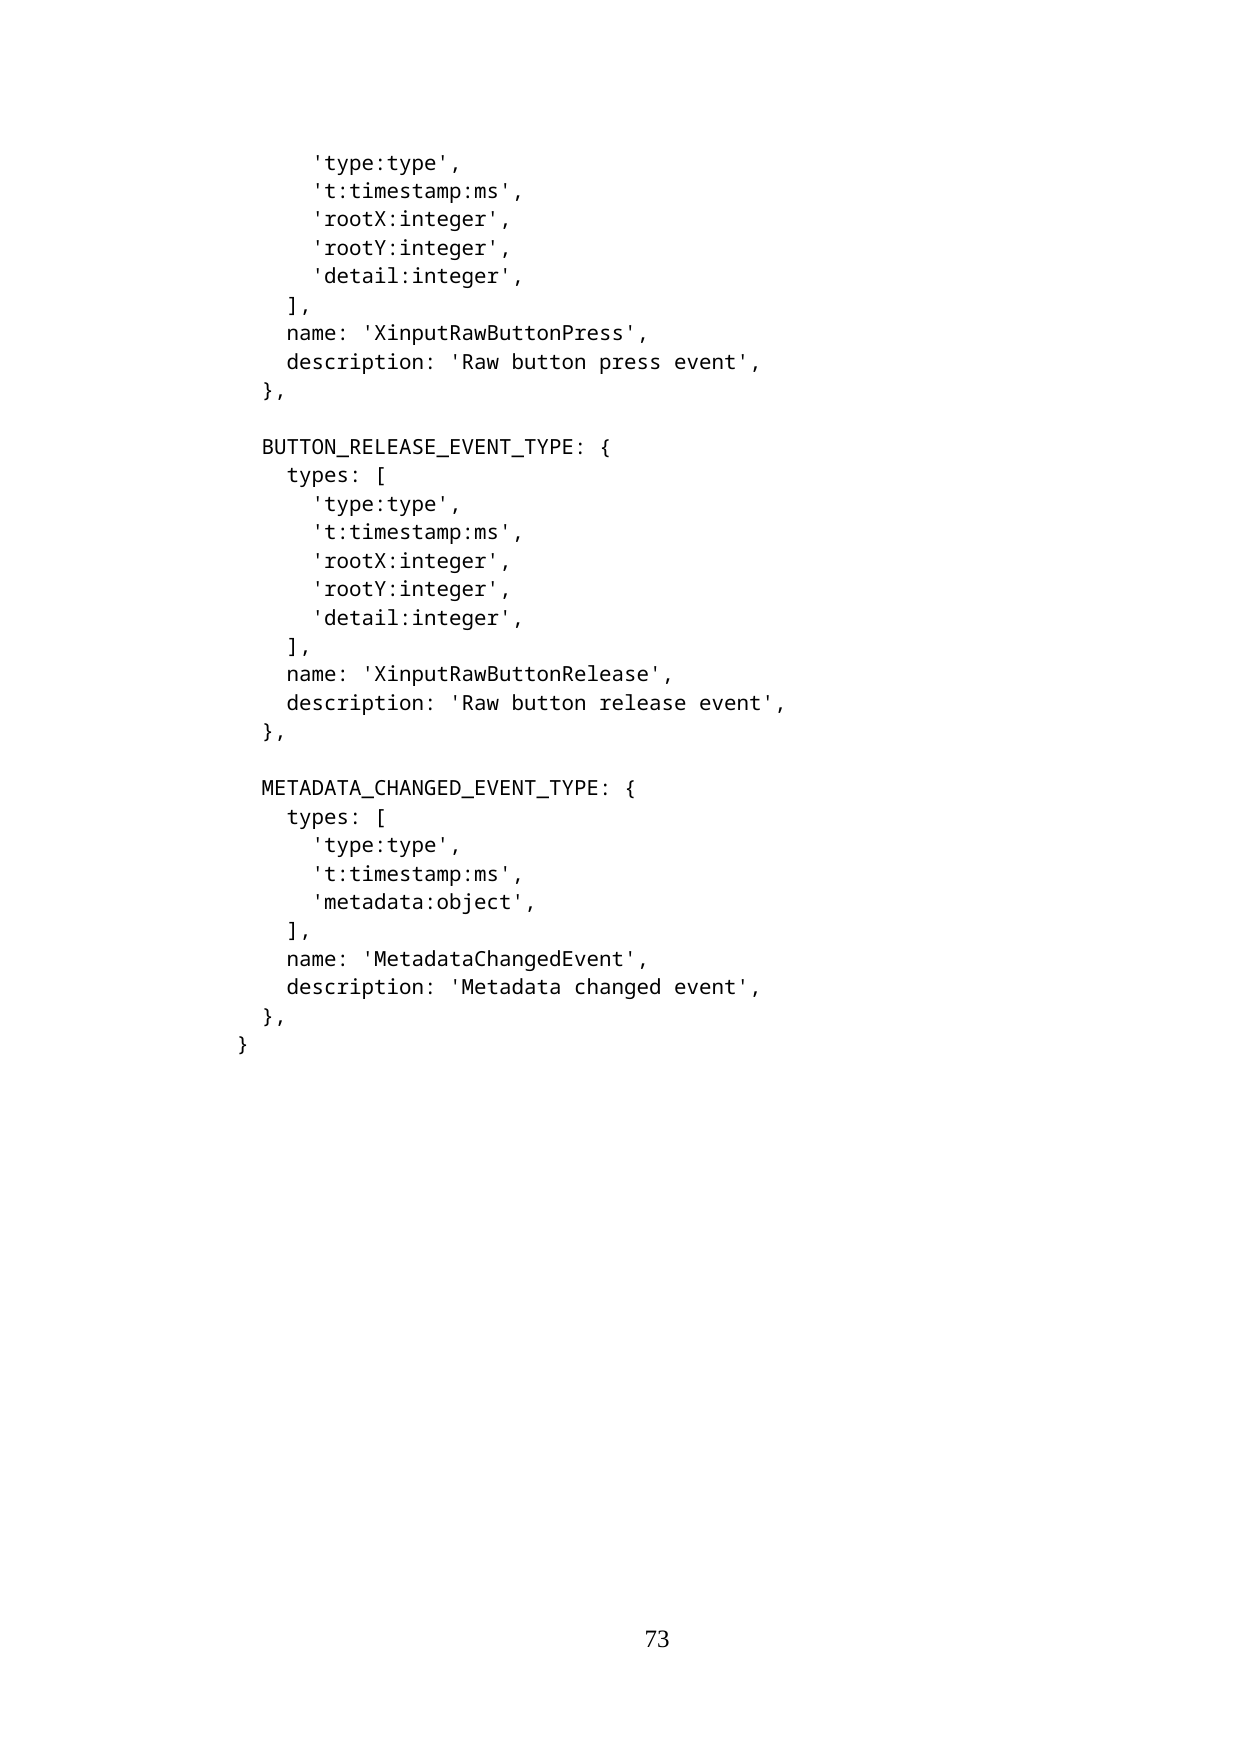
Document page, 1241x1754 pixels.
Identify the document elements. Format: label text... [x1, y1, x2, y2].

text description: 'Raw button press event', [236, 347, 1092, 375]
text types: [ [236, 802, 1092, 830]
text 'rootY:integer', [236, 574, 1092, 603]
text }, [236, 716, 1092, 745]
text name: 'XinputRawButtonPress', [236, 318, 1092, 347]
text types: [ [236, 461, 1092, 489]
text }, [236, 1001, 1092, 1029]
text }, [236, 375, 1092, 404]
text METADATA_CHANGED_EVENT_TYPE: { [236, 773, 1092, 802]
text description: 'Metadata changed event', [236, 972, 1092, 1001]
text 't:timestamp:ms', [236, 176, 1092, 204]
text ], [236, 290, 1092, 318]
text ], [236, 631, 1092, 659]
text 'rootY:integer', [236, 233, 1092, 261]
text name: 'XinputRawButtonRelease', [236, 659, 1092, 688]
text name: 'MetadataChangedEvent', [236, 944, 1092, 972]
text 'rootX:integer', [236, 204, 1092, 233]
text BUTTON_RELEASE_EVENT_TYPE: { [236, 432, 1092, 461]
text 'type:type', [236, 148, 1092, 176]
text description: 'Raw button release event', [236, 688, 1092, 716]
text 'detail:integer', [236, 603, 1092, 631]
text 'detail:integer', [236, 261, 1092, 290]
text 'type:type', [236, 830, 1092, 859]
text 'type:type', [236, 489, 1092, 517]
text 'rootX:integer', [236, 546, 1092, 574]
text 't:timestamp:ms', [236, 517, 1092, 546]
text 'metadata:object', [236, 887, 1092, 916]
text ], [236, 916, 1092, 944]
text 't:timestamp:ms', [236, 859, 1092, 887]
text } [236, 1029, 1092, 1058]
